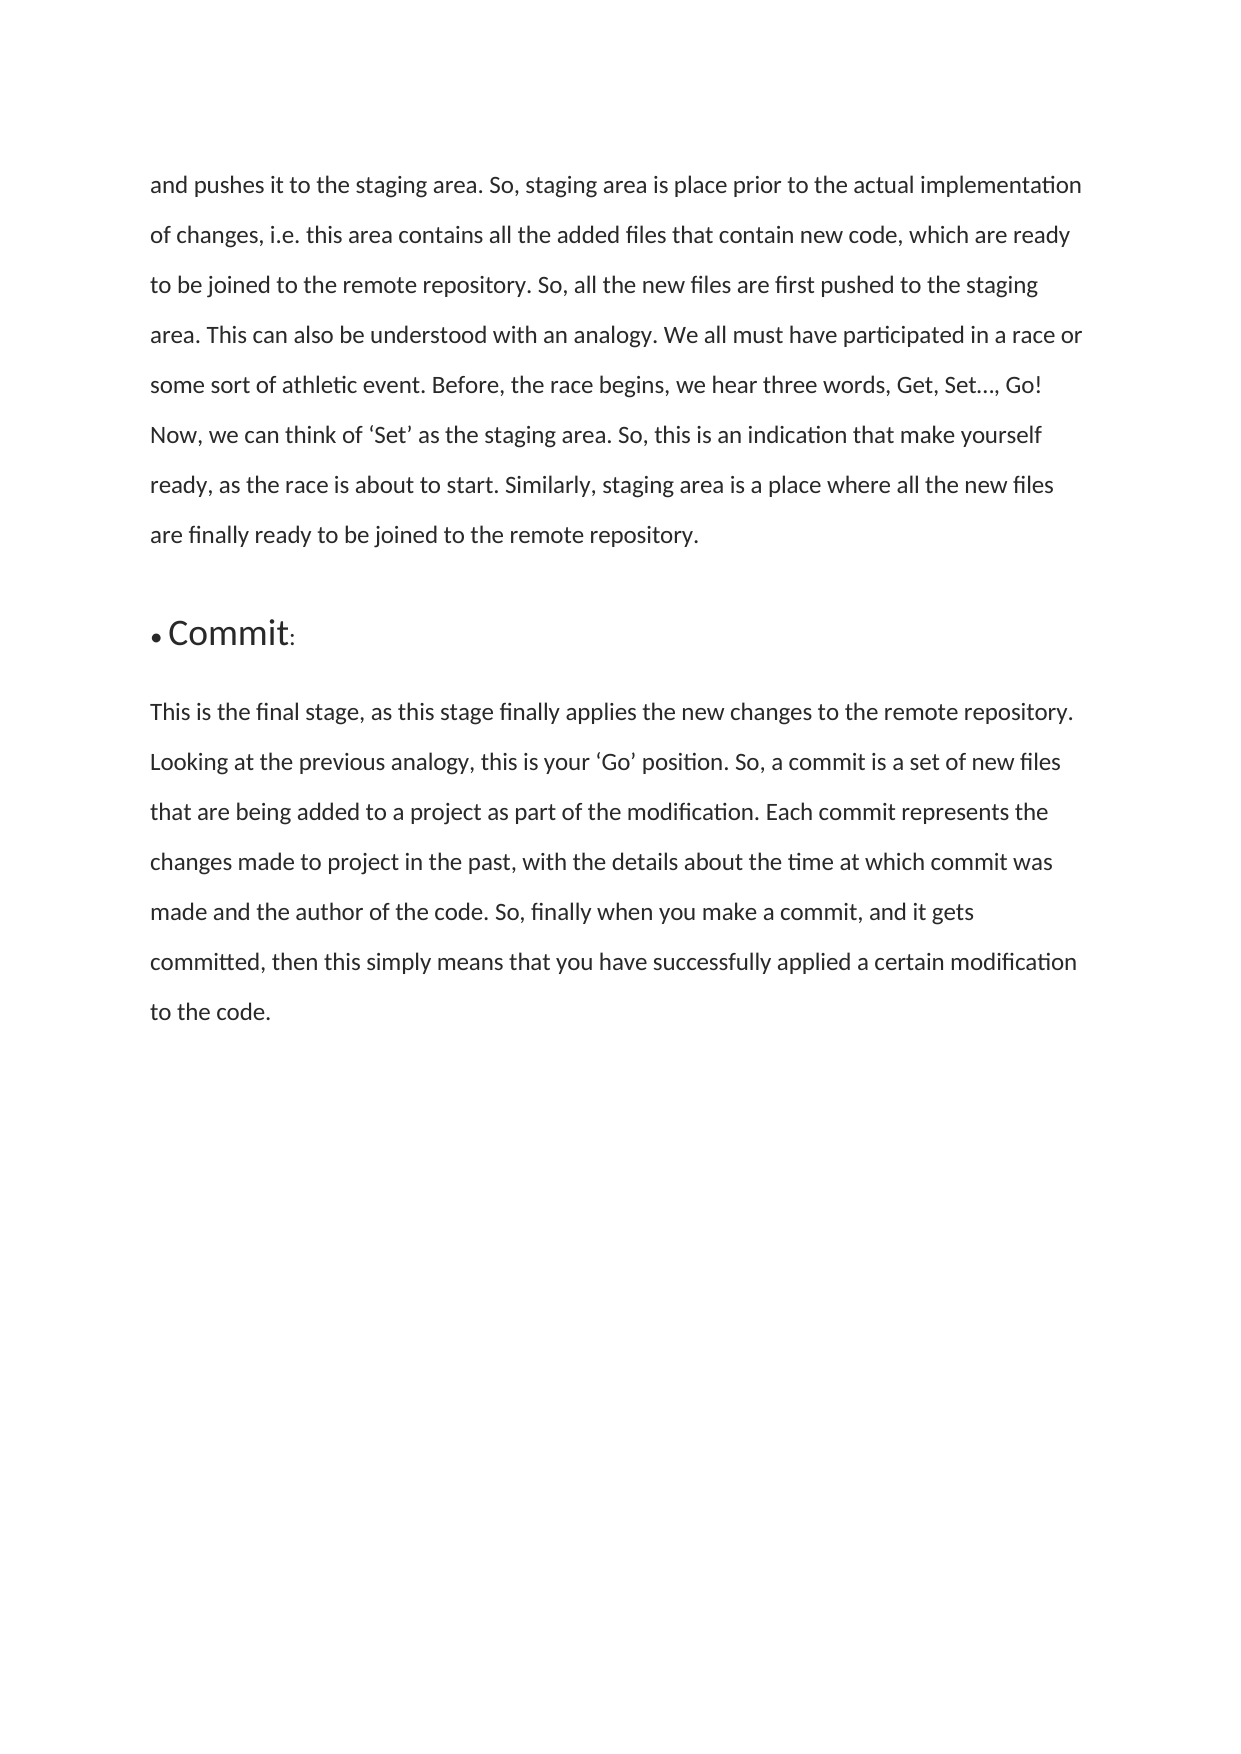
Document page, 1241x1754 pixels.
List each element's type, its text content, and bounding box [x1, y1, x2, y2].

text • Commit: [150, 599, 1090, 655]
text This is the final stage, as this stage finally applies the new changes to the remote repository. Looking at the previous analogy, this is your ‘Go’ position. So, a commit is a set of new files that are being added to a project as part of the modification. Each commit represents the changes made to project in the past, with the details about the time at which commit was made and the author of the code. So, finally when you make a commit, and it gets committed, then this simply means that you have successfully applied a certain modification to the code. [150, 676, 1090, 1026]
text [150, 150, 1090, 550]
